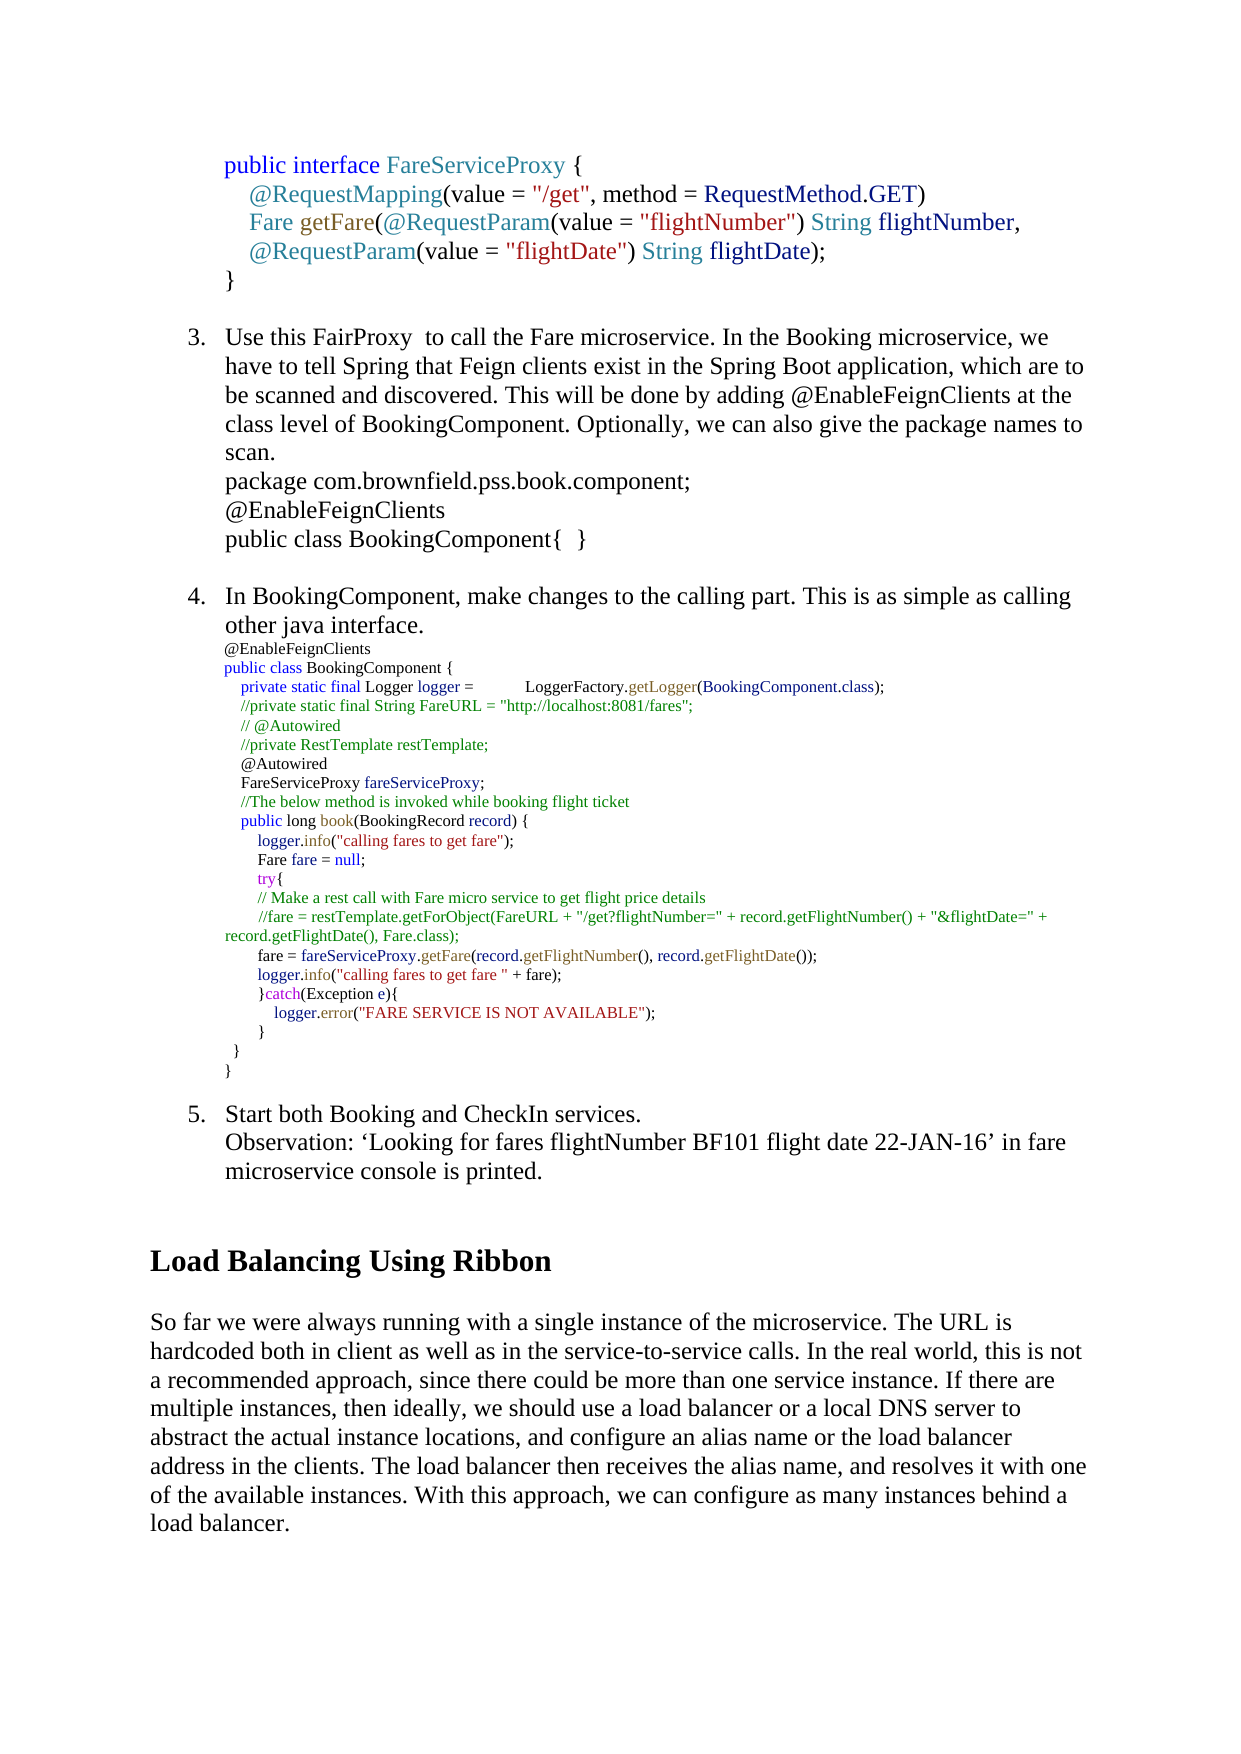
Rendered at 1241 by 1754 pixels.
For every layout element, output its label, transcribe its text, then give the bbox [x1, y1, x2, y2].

text //private RestTemplate restTemplate; [150, 734, 1090, 754]
list Start both Booking and CheckIn services. [187, 1099, 1090, 1127]
text } [150, 1022, 1090, 1041]
text @RequestMapping(value = "/get", method = RequestMethod.GET) [150, 179, 1090, 207]
text package com.brownfield.pss.book.component; [225, 466, 1090, 495]
text Fare fare = null; [150, 849, 1090, 869]
list In BookingComponent, make changes to the calling part. This is as simple as calling other java interface. [187, 581, 1090, 639]
text logger.error("FARE SERVICE IS NOT AVAILABLE"); [150, 1003, 1090, 1022]
text Load Balancing Using Ribbon [150, 1242, 1090, 1278]
text } [150, 265, 1090, 294]
text public long book(BookingRecord record) { [150, 811, 1090, 830]
text //fare = restTemplate.getForObject(FareURL + "/get?flightNumber=" + record.getFlightNumber() + "&flightDate=" + record.getFlightDate(), Fare.class); [225, 907, 1090, 945]
text Fare getFare(@RequestParam(value = "flightNumber") String flightNumber, [150, 207, 1090, 236]
text @EnableFeignClients [225, 495, 1090, 524]
text public class BookingComponent { [150, 658, 1090, 677]
text So far we were always running with a single instance of the microservice. The URL is hardcoded both in client as well as in the service-to-service calls. In the real world, this is not a recommended approach, since there could be more than one service instance. If there are multiple instances, then ideally, we should use a load balancer or a local DNS server to abstract the actual instance locations, and configure an alias name or the load balancer address in the clients. The load balancer then receives the alias name, and resolves it with one of the available instances. With this approach, we can configure as many instances behind a load balancer. [150, 1307, 1090, 1537]
text //The below method is invoked while booking flight ticket [150, 792, 1090, 811]
text public class BookingComponent{ } [225, 524, 1090, 552]
text fare = fareServiceProxy.getFare(record.getFlightNumber(), record.getFlightDate()); [150, 945, 1090, 964]
text @RequestParam(value = "flightDate") String flightDate); [150, 236, 1090, 265]
text } [150, 1060, 1090, 1079]
text FareServiceProxy fareServiceProxy; [150, 773, 1090, 792]
text // Make a rest call with Fare micro service to get flight price details [150, 888, 1090, 907]
text } [150, 1041, 1090, 1060]
text }catch(Exception e){ [150, 984, 1090, 1003]
text logger.info("calling fares to get fare"); [150, 830, 1090, 849]
text @EnableFeignClients [150, 639, 1090, 658]
text public interface FareServiceProxy { [150, 150, 1090, 179]
text Observation: ‘Looking for fares flightNumber BF101 flight date 22-JAN-16’ in fare microservice console is printed. [225, 1127, 1090, 1185]
text try{ [150, 869, 1090, 888]
text @Autowired [150, 754, 1090, 773]
text // @Autowired [150, 715, 1090, 734]
text //private static final String FareURL = "http://localhost:8081/fares"; [150, 696, 1090, 715]
text private static final Logger logger = LoggerFactory.getLogger(BookingComponent.class); [150, 677, 1090, 696]
list Use this FairProxy to call the Fare microservice. In the Booking microservice, we have to tell Spring that Feign clients exist in the Spring Boot application, which are to be scanned and discovered. This will be done by adding @EnableFeignClients at the class level of BookingComponent. Optionally, we can also give the package names to scan. [187, 322, 1090, 466]
text logger.info("calling fares to get fare " + fare); [150, 964, 1090, 984]
